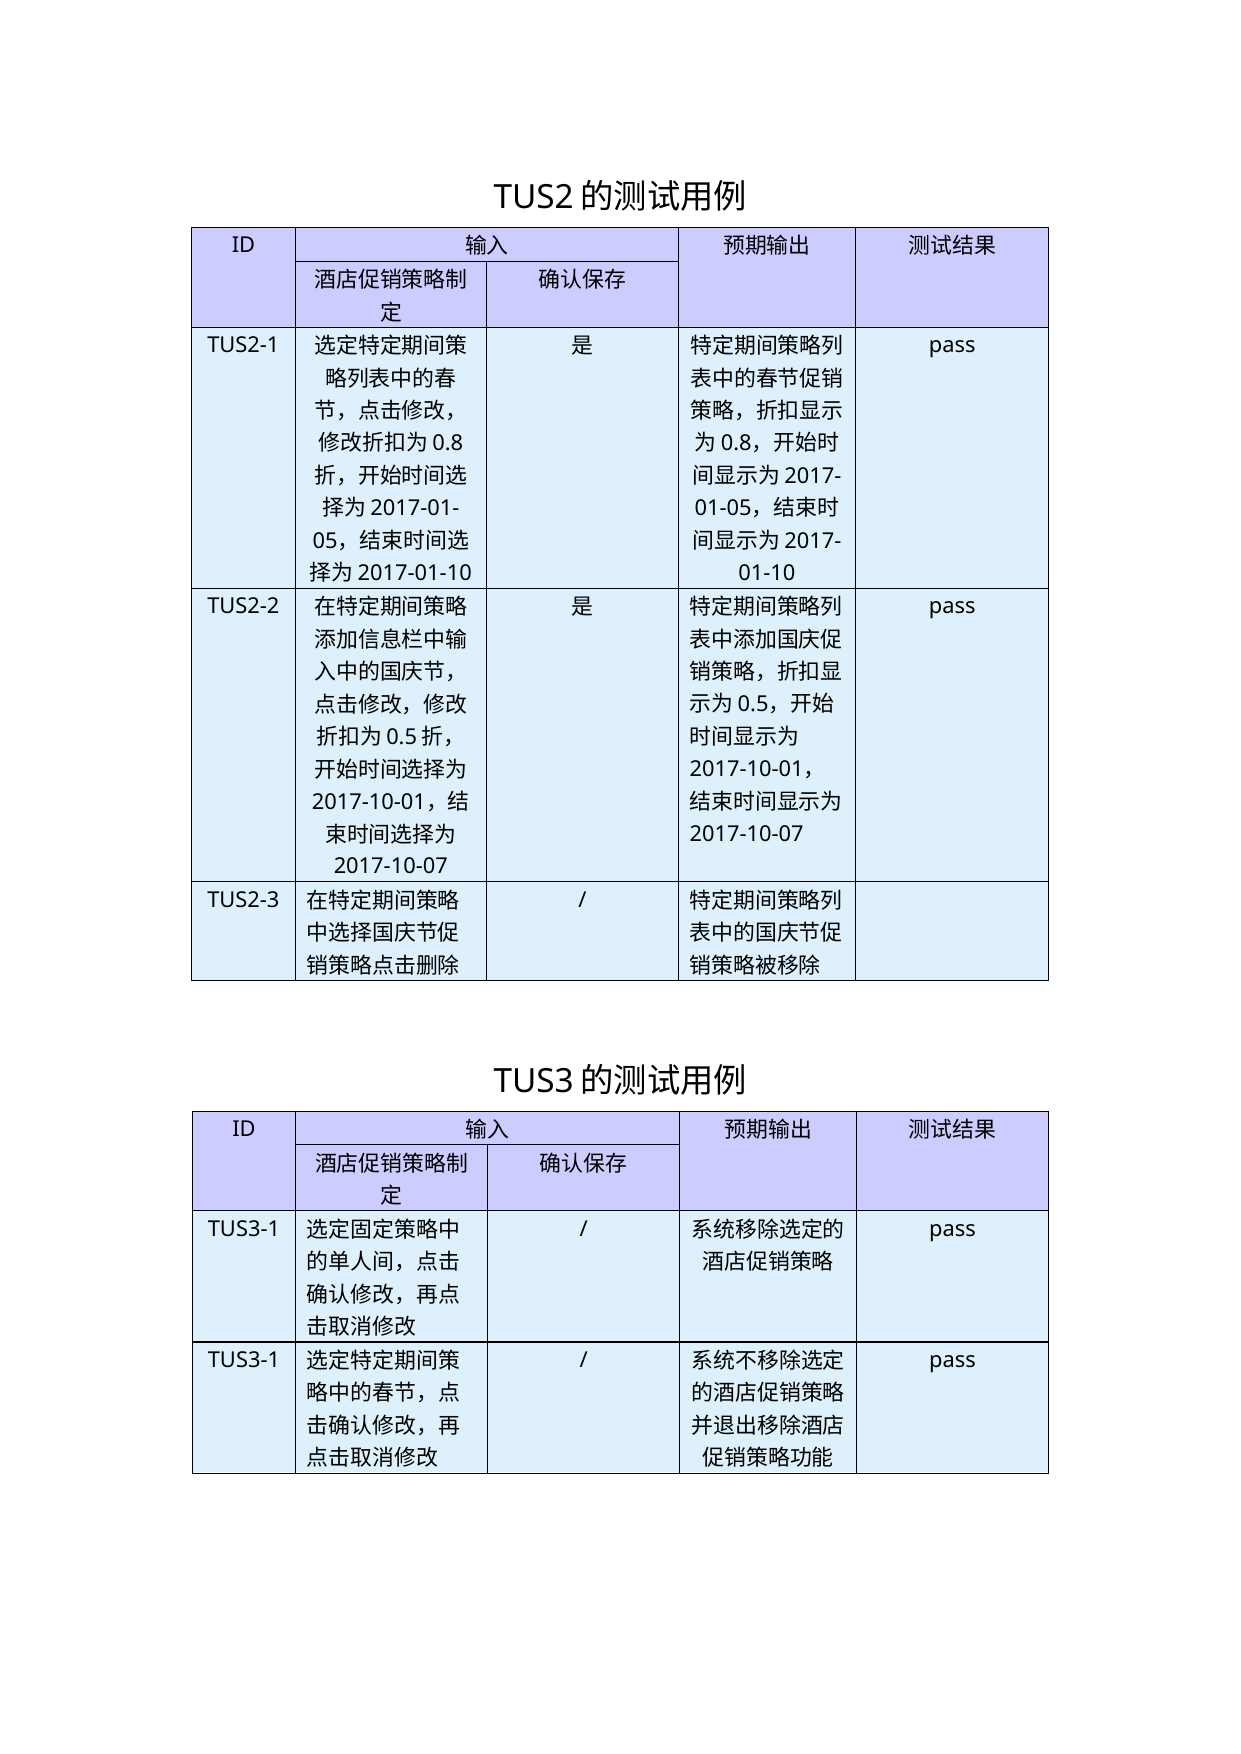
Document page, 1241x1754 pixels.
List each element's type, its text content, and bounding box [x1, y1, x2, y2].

text TUS3的测试用例 [187, 1046, 1053, 1111]
table_header ID [192, 228, 295, 327]
table_header 预期输出 [679, 228, 855, 327]
table_header 输入 [296, 228, 678, 261]
table_cell 是 [487, 589, 678, 881]
table_cell / [488, 1211, 679, 1341]
table_cell pass [857, 1211, 1048, 1341]
table_cell TUS3-1 [193, 1343, 295, 1472]
table_cell 在特定期间策略添加信息栏中输入中的国庆节，点击修改，修改折扣为0.5折，开始时间选择为2017-10-01，结束时间选择为2017-10-07 [296, 589, 486, 881]
table_cell 选定固定策略中的单人间，点击确认修改，再点击取消修改 [296, 1211, 487, 1341]
table_cell / [488, 1343, 679, 1472]
table_cell 特定期间策略列表中添加国庆促销策略，折扣显示为0.5，开始时间显示为2017-10-01，结束时间显示为2017-10-07 [679, 589, 855, 881]
table_header 预期输出 [680, 1112, 856, 1210]
table_cell 选定特定期间策略列表中的春节，点击修改，修改折扣为0.8折，开始时间选择为2017-01-05，结束时间选择为2017-01-10 [296, 328, 486, 588]
table_cell pass [856, 589, 1048, 881]
table_header 测试结果 [857, 1112, 1048, 1210]
table_cell 确认保存 [487, 262, 678, 327]
table_header 输入 [296, 1112, 679, 1144]
table_header 测试结果 [856, 228, 1048, 327]
table_cell 确认保存 [488, 1145, 679, 1210]
table_cell TUS2-1 [192, 328, 295, 588]
table_cell pass [856, 328, 1048, 588]
table_cell 选定特定期间策略中的春节，点击确认修改，再点击取消修改 [296, 1343, 487, 1472]
table_cell 特定期间策略列表中的春节促销策略，折扣显示为0.8，开始时间显示为2017-01-05，结束时间显示为2017-01-10 [679, 328, 855, 588]
table_cell TUS2-3 [192, 882, 295, 980]
table_cell TUS2-2 [192, 589, 295, 881]
text TUS2的测试用例 [187, 162, 1053, 227]
table_cell [856, 882, 1048, 980]
table_cell / [487, 882, 678, 980]
table_header ID [193, 1112, 295, 1210]
table_cell 酒店促销策略制定 [296, 1145, 487, 1210]
table_cell pass [857, 1343, 1048, 1472]
table_cell 酒店促销策略制定 [296, 262, 486, 327]
table_cell 是 [487, 328, 678, 588]
table_cell 特定期间策略列表中的国庆节促销策略被移除 [679, 882, 855, 980]
table_cell 在特定期间策略中选择国庆节促销策略点击删除 [296, 882, 486, 980]
table_cell 系统不移除选定的酒店促销策略并退出移除酒店促销策略功能 [680, 1343, 856, 1472]
table_cell TUS3-1 [193, 1211, 295, 1341]
table_cell 系统移除选定的酒店促销策略 [680, 1211, 856, 1341]
